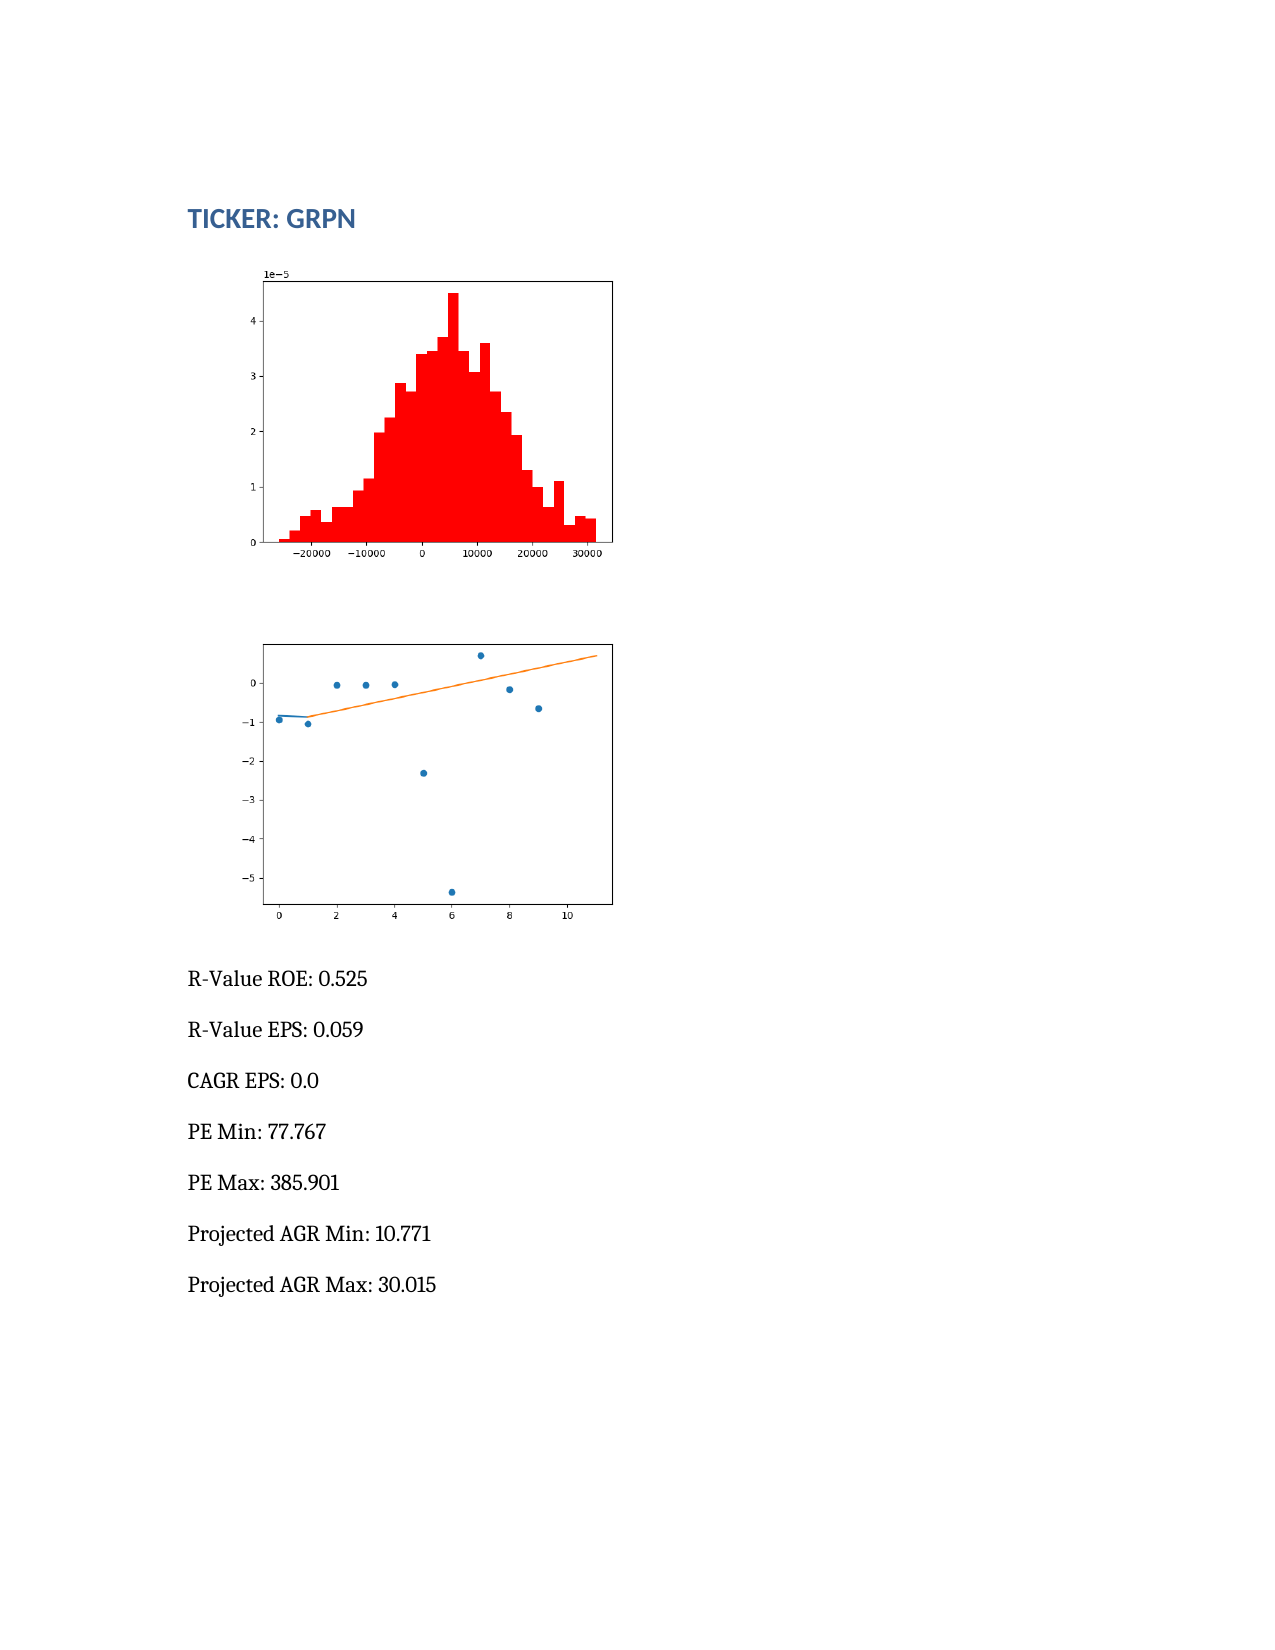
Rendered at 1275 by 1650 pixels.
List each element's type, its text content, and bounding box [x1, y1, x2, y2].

text PE Min: 77.767 [187, 1118, 1087, 1145]
text Projected AGR Max: 30.015 [187, 1272, 1087, 1298]
picture [206, 241, 657, 579]
text CAGR EPS: 0.0 [187, 1067, 1087, 1094]
text R-Value ROE: 0.525 [187, 965, 1087, 992]
text R-Value EPS: 0.059 [187, 1016, 1087, 1043]
text PE Max: 385.901 [187, 1169, 1087, 1196]
text Projected AGR Min: 10.771 [187, 1221, 1087, 1247]
subtitle TICKER: GRPN [187, 200, 1087, 236]
picture [206, 603, 657, 941]
